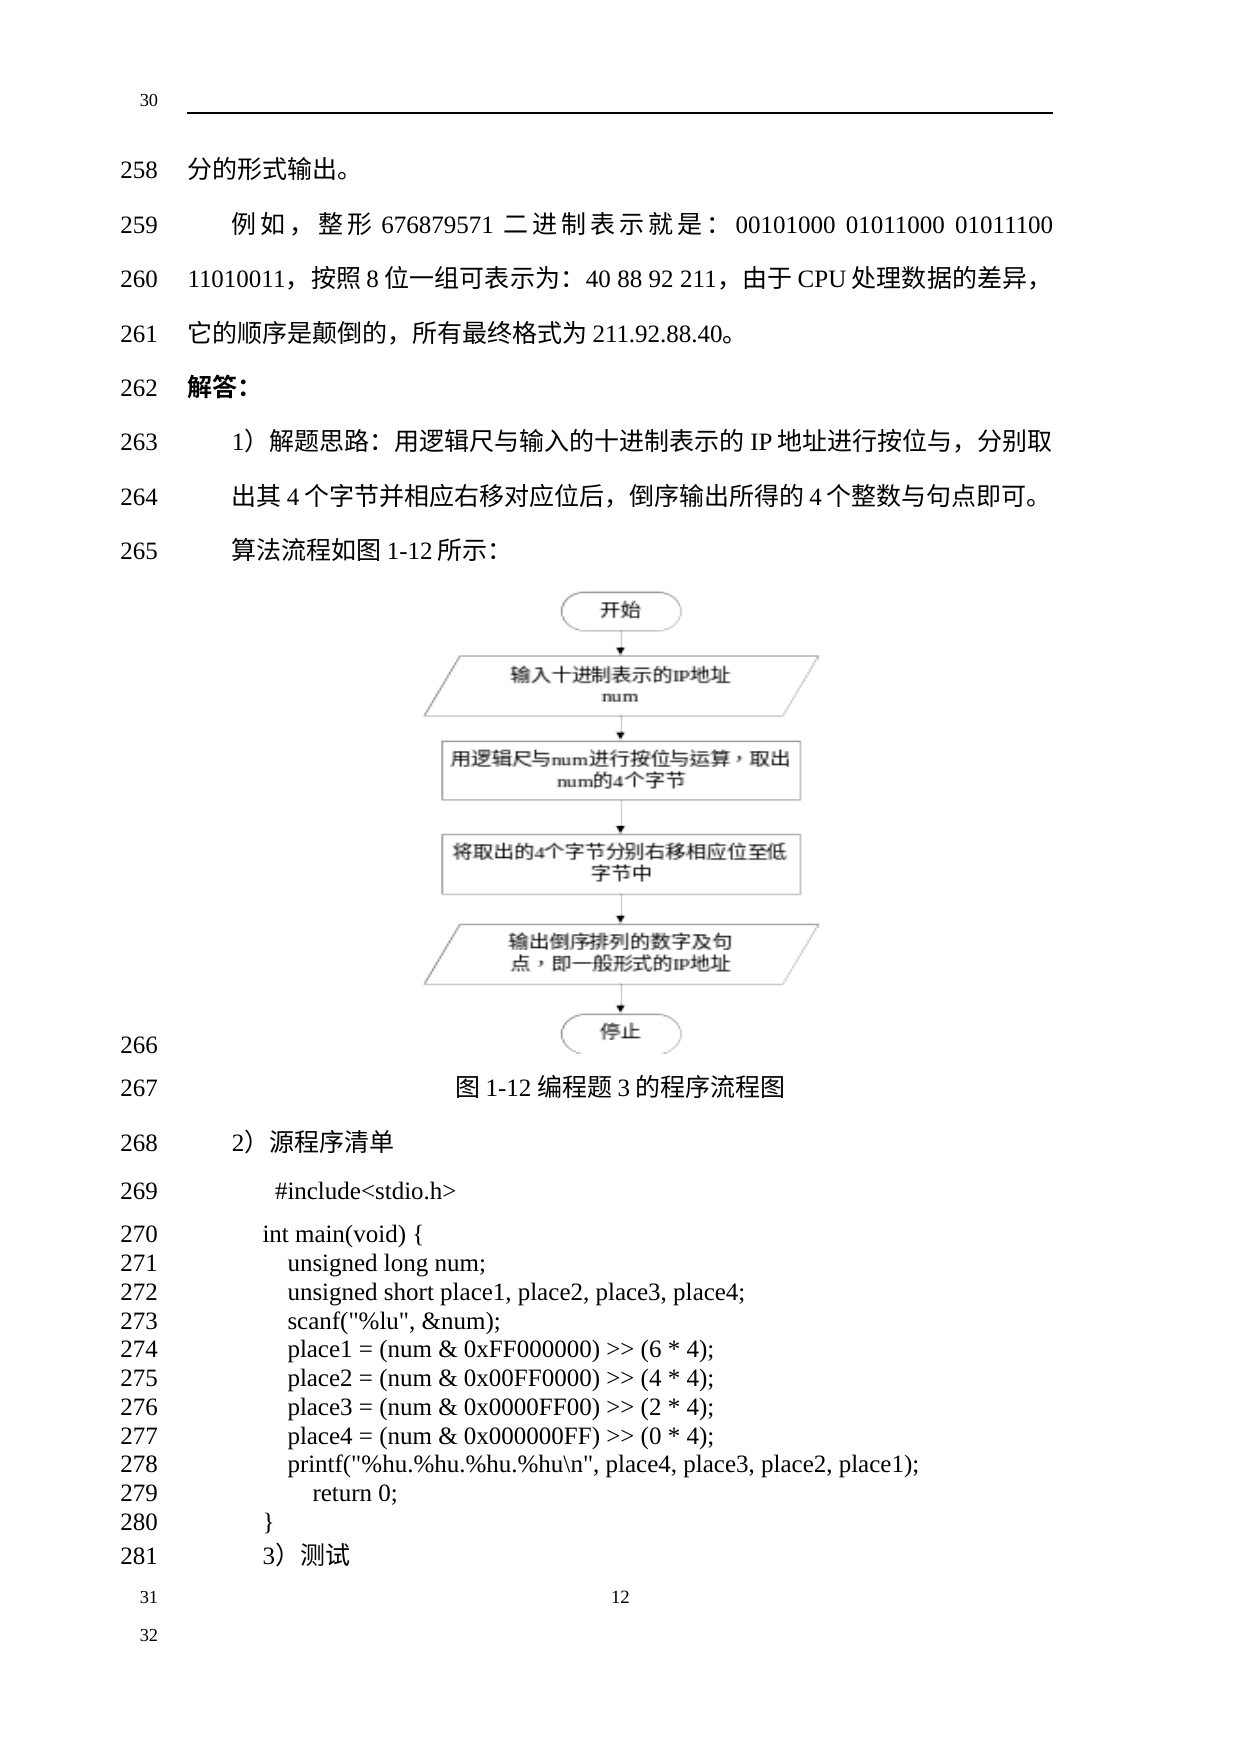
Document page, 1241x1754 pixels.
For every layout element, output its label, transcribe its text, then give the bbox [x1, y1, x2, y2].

text 例如，整形676879571二进制表示就是：00101000 01011000 01011100 11010011，按照8位一组可表示为：40 88 92 211，由于CPU处理数据的差异，它的顺序是颠倒的，所有最终格式为211.92.88.40。 [187, 204, 1053, 349]
text place4 = (num & 0x000000FF) >> (0 * 4); [262, 1421, 1053, 1449]
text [187, 150, 1053, 186]
text #include<stdio.h> [232, 1176, 1053, 1205]
text 算法流程如图1-12所示： [232, 531, 1053, 567]
text 1）解题思路：用逻辑尺与输入的十进制表示的IP地址进行按位与，分别取出其4个字节并相应右移对应位后，倒序输出所得的4个整数与句点即可。 [232, 422, 1053, 512]
text } [262, 1507, 1053, 1536]
text printf("%hu.%hu.%hu.%hu\n", place4, place3, place2, place1); [262, 1449, 1053, 1478]
text place3 = (num & 0x0000FF00) >> (2 * 4); [262, 1392, 1053, 1421]
text place1 = (num & 0xFF000000) >> (6 * 4); [262, 1334, 1053, 1363]
text unsigned short place1, place2, place3, place4; [262, 1277, 1053, 1306]
text 3）测试 [262, 1536, 1053, 1572]
text int main(void) { [262, 1219, 1053, 1248]
text 解答： [187, 367, 1053, 404]
text return 0; [262, 1478, 1053, 1507]
text scanf("%lu", &num); [262, 1306, 1053, 1334]
text place2 = (num & 0x00FF0000) >> (4 * 4); [262, 1363, 1053, 1392]
text 图1-12 编程题3的程序流程图 [187, 1068, 1053, 1104]
text 2）源程序清单 [232, 1122, 1053, 1158]
text unsigned long num; [262, 1248, 1053, 1277]
